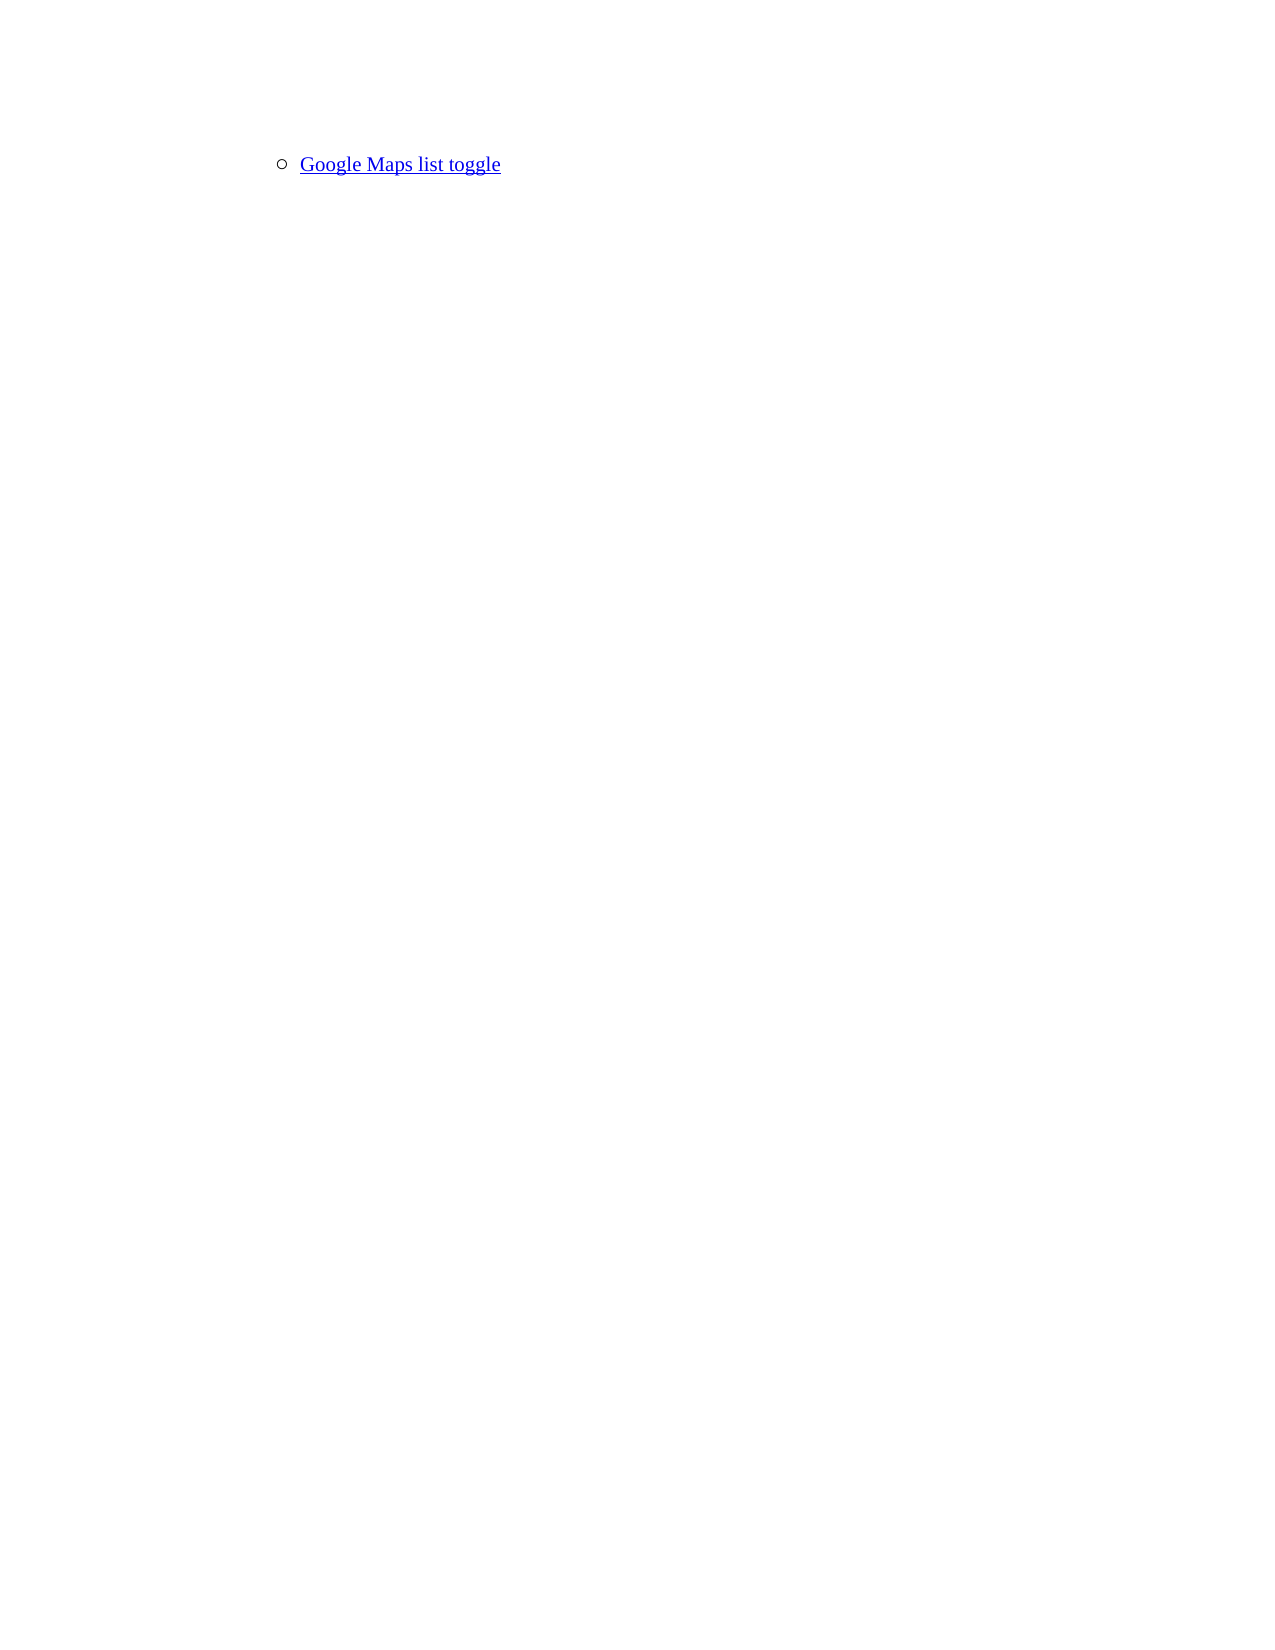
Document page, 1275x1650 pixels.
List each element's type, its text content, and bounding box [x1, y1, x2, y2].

list Google Maps list toggle [275, 150, 1125, 176]
